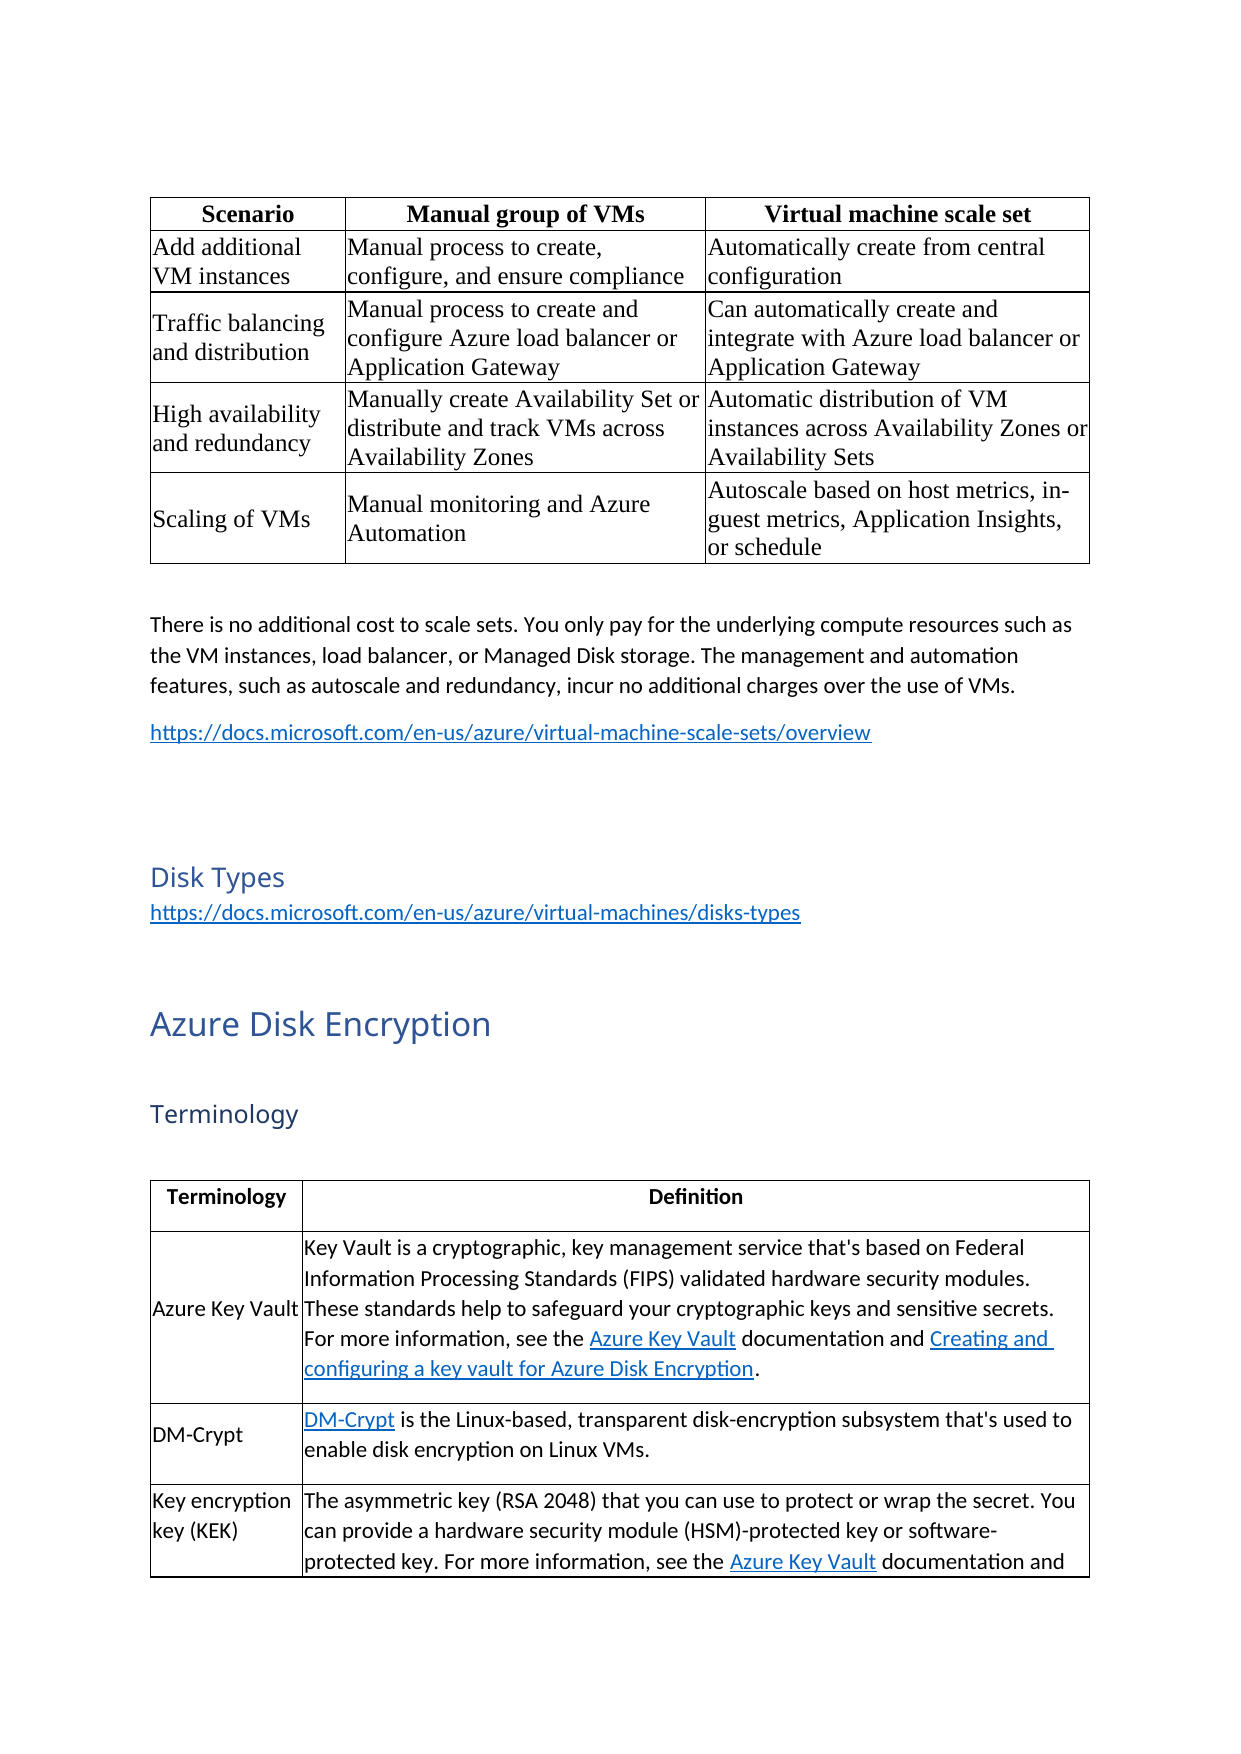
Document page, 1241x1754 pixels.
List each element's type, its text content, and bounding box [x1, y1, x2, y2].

subtitle Azure Disk Encryption [150, 1000, 1090, 1046]
table_cell High availability and redundancy [151, 383, 345, 472]
table_header Scenario [151, 198, 345, 230]
table_cell Automatically create from central configuration [706, 231, 1089, 291]
table_cell Can automatically create and integrate with Azure load balancer or Application Gateway [706, 293, 1089, 382]
table_cell Scaling of VMs [151, 473, 345, 563]
table_cell DM-Crypt is the Linux-based, transparent disk-encryption subsystem that's used to enable disk encryption on Linux VMs. [303, 1404, 1089, 1484]
table_header Virtual machine scale set [706, 198, 1089, 230]
table_cell Key encryption key (KEK) [151, 1485, 302, 1576]
table_cell Key Vault is a cryptographic, key management service that's based on Federal Information Processing Standards (FIPS) validated hardware security modules. These standards help to safeguard your cryptographic keys and sensitive secrets. For more information, see the Azure Key Vault documentation and Creating and configuring a key vault for Azure Disk Encryption. [303, 1232, 1089, 1403]
subtitle Terminology [150, 1096, 1090, 1130]
table_cell Azure Key Vault [151, 1232, 302, 1403]
text https://docs.microsoft.com/en-us/azure/virtual-machine-scale-sets/overview [150, 718, 1090, 746]
table_cell Manually create Availability Set or distribute and track VMs across Availability Zones [346, 383, 705, 472]
table_cell Manual process to create and configure Azure load balancer or Application Gateway [346, 293, 705, 382]
text https://docs.microsoft.com/en-us/azure/virtual-machines/disks-types [150, 898, 1090, 926]
table_header Manual group of VMs [346, 198, 705, 230]
text There is no additional cost to scale sets. You only pay for the underlying compute resources such as the VM instances, load balancer, or Managed Disk storage. The management and automation features, such as autoscale and redundancy, incur no additional charges over the use of VMs. [150, 611, 1090, 699]
table_cell Traffic balancing and distribution [151, 293, 345, 382]
table_cell DM-Crypt [151, 1404, 302, 1484]
table_header Definition [303, 1181, 1089, 1231]
table_header Terminology [151, 1181, 302, 1231]
table_cell Add additional VM instances [151, 231, 345, 291]
table_cell Manual process to create, configure, and ensure compliance [346, 231, 705, 291]
table_cell Manual monitoring and Azure Automation [346, 473, 705, 563]
subtitle Disk Types [150, 858, 1090, 895]
table_cell Automatic distribution of VM instances across Availability Zones or Availability Sets [706, 383, 1089, 472]
table_cell Autoscale based on host metrics, in-guest metrics, Application Insights, or schedule [706, 473, 1089, 563]
